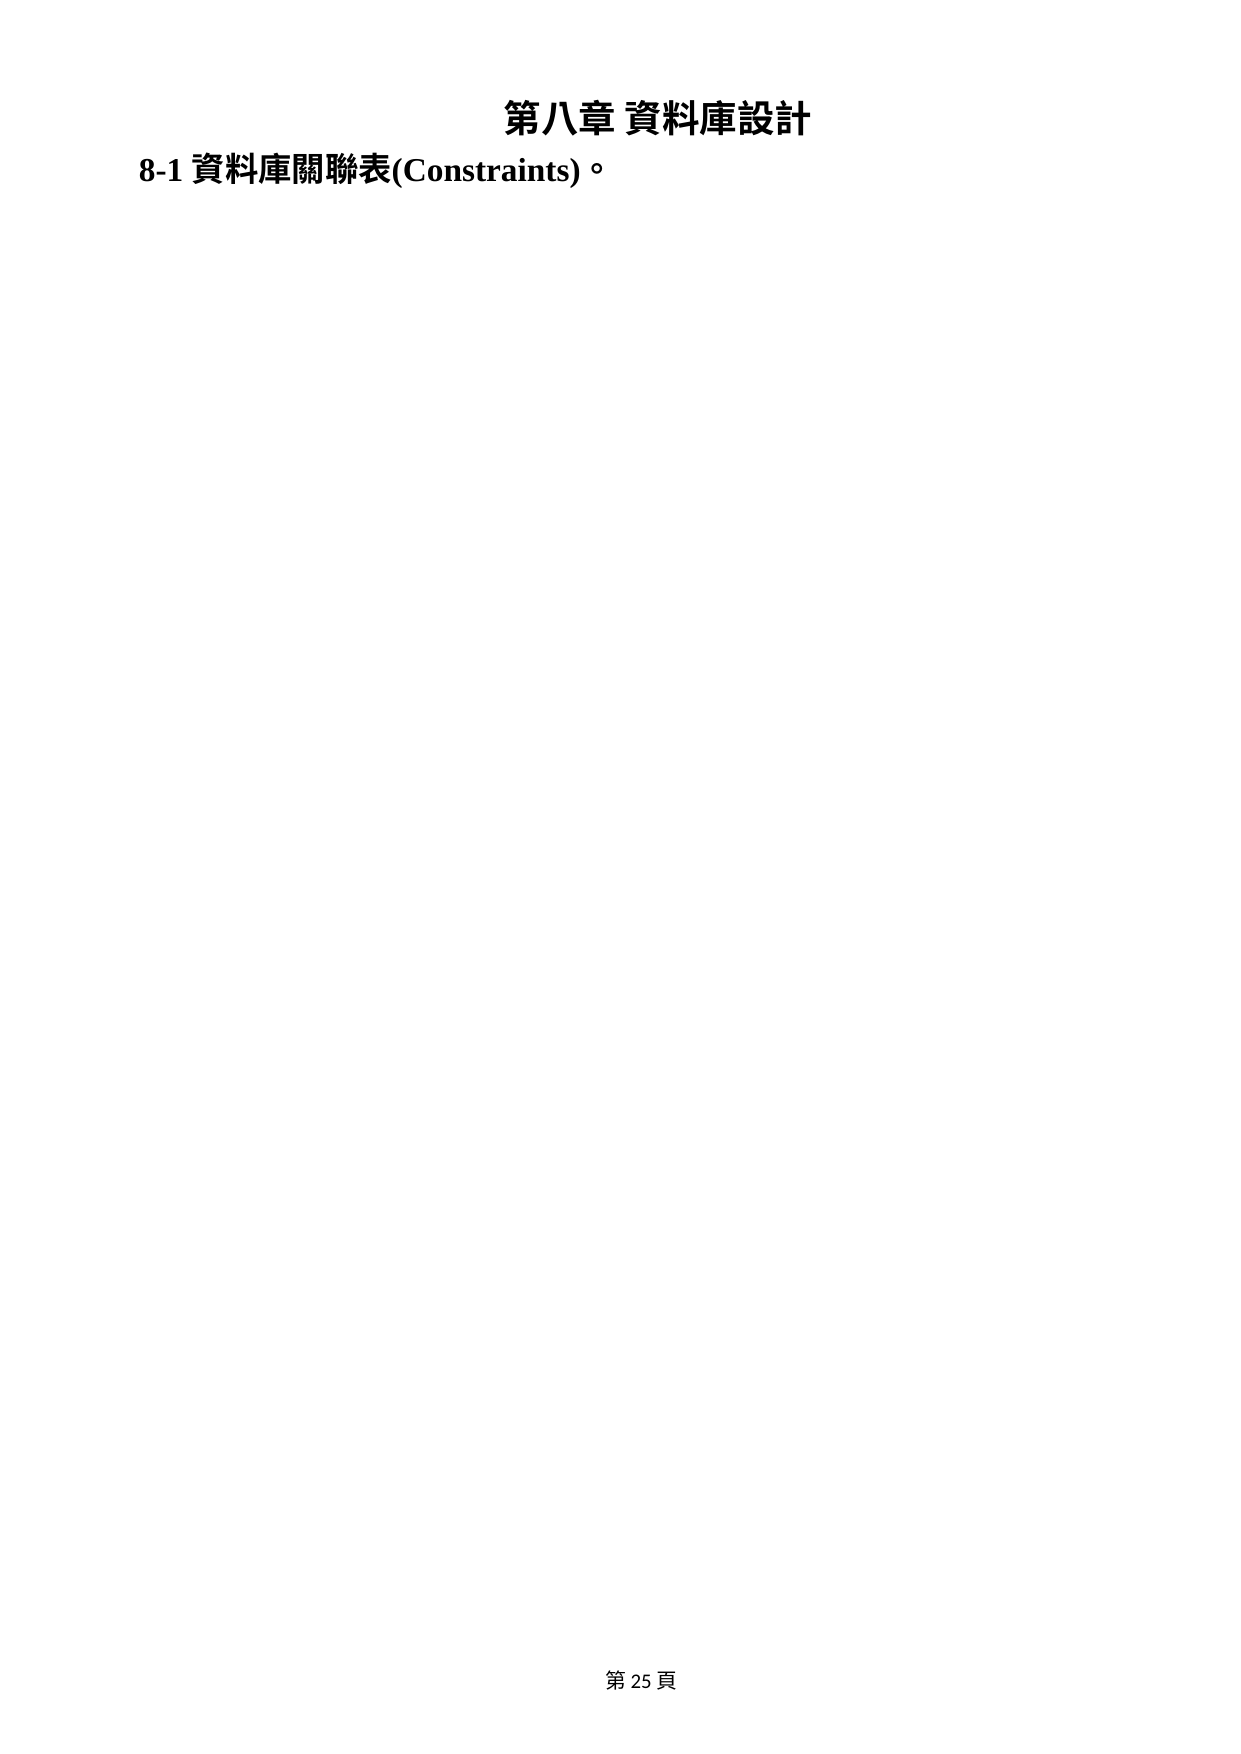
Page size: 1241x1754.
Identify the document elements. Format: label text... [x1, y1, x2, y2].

text 第八章 資料庫設計 [89, 89, 1152, 143]
text 8-1 資料庫關聯表(Constraints)。 [89, 143, 1152, 191]
